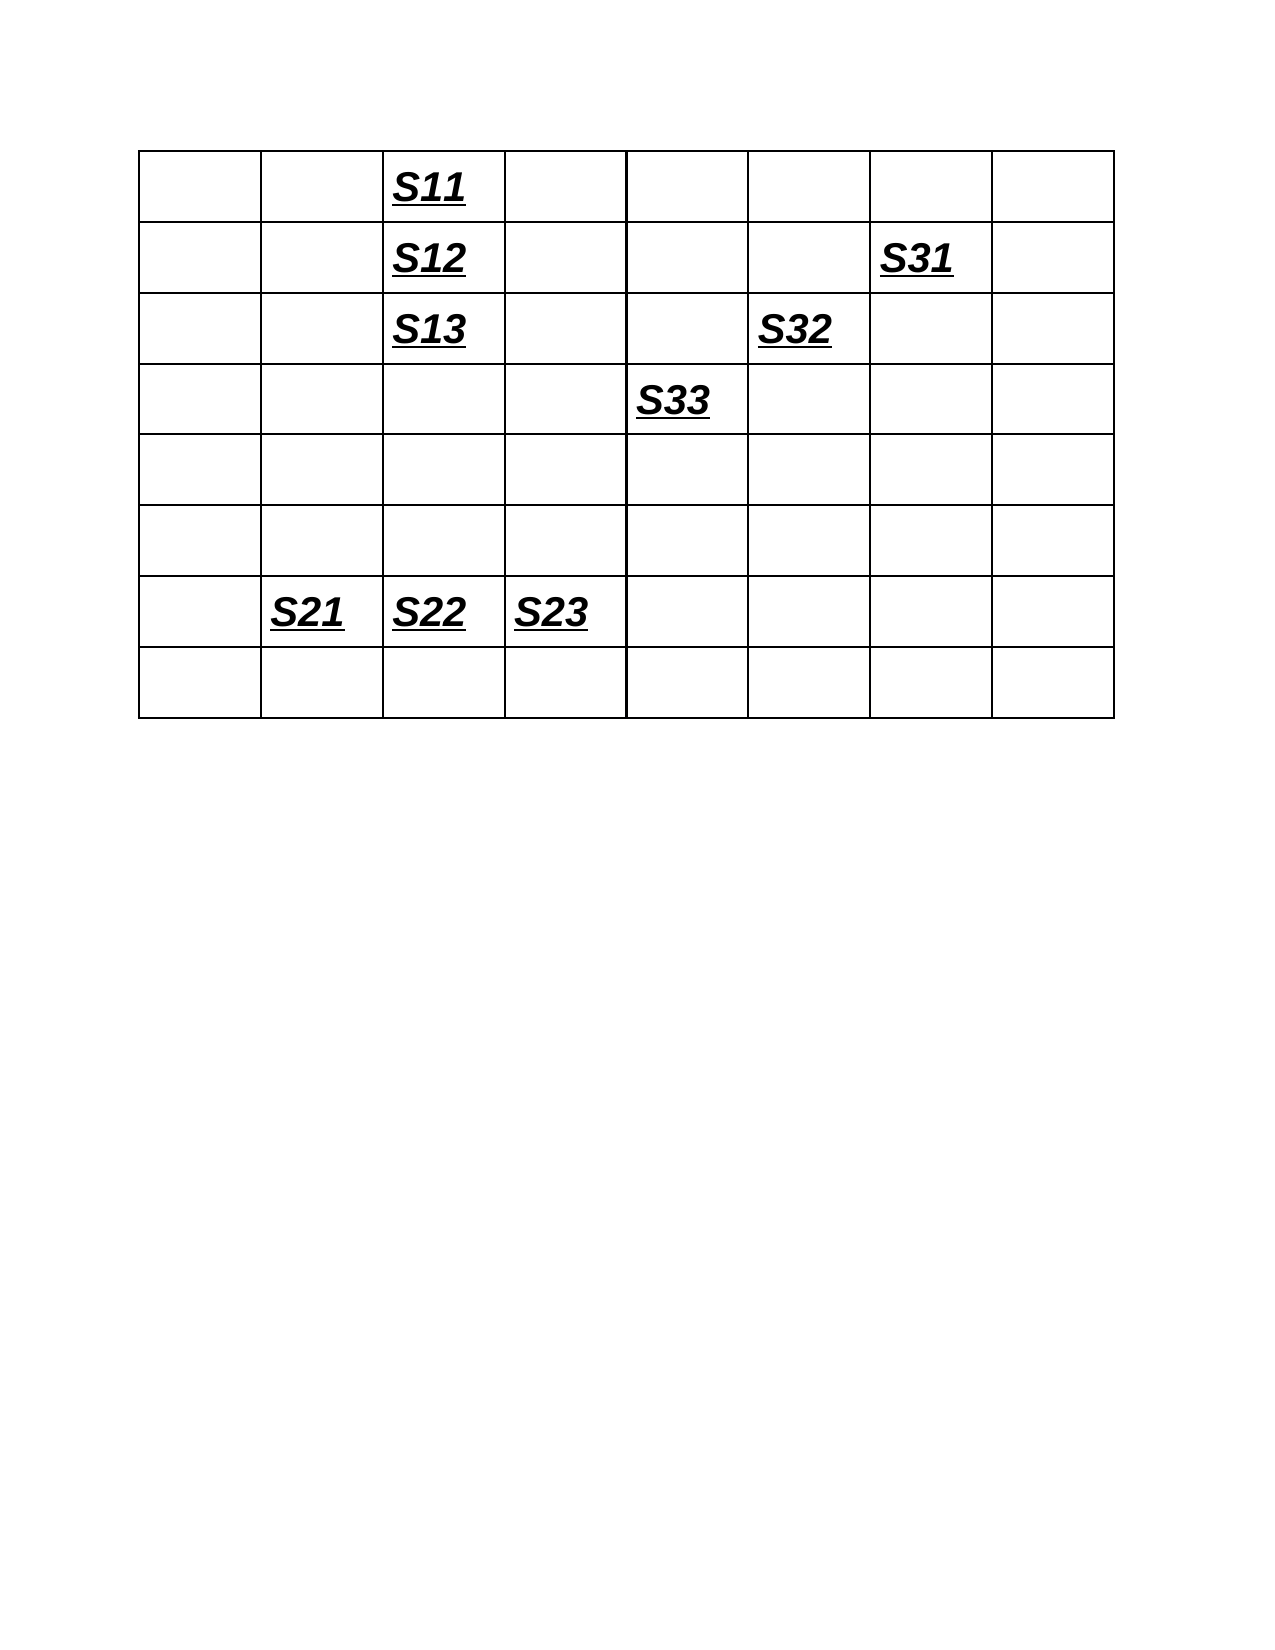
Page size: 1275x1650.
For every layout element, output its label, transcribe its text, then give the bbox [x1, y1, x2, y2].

table_cell [140, 506, 260, 575]
table_cell [749, 223, 869, 292]
table_cell [262, 294, 382, 362]
table_cell [749, 506, 869, 575]
table_header [993, 152, 1113, 221]
table_cell [384, 365, 504, 433]
table_cell [506, 294, 625, 362]
table_cell [993, 223, 1113, 292]
table_header S11 [384, 152, 504, 221]
table_header [262, 152, 382, 221]
table_cell [262, 506, 382, 575]
table_header [140, 152, 260, 221]
table_cell [628, 577, 747, 646]
table_cell [993, 506, 1113, 575]
table_cell [140, 648, 260, 717]
table_cell [506, 435, 625, 504]
table_cell [993, 577, 1113, 646]
table_header [628, 152, 747, 221]
table_cell [993, 435, 1113, 504]
table_cell [384, 506, 504, 575]
table_cell [871, 577, 991, 646]
table_cell [749, 577, 869, 646]
table_cell [506, 223, 625, 292]
table_cell [140, 365, 260, 433]
table_cell [262, 435, 382, 504]
table_cell [140, 435, 260, 504]
table_cell [384, 435, 504, 504]
table_cell S13 [384, 294, 504, 362]
table_cell [993, 365, 1113, 433]
table_cell [749, 435, 869, 504]
table_cell [628, 294, 747, 362]
table_cell S32 [749, 294, 869, 362]
table_cell [628, 506, 747, 575]
table_cell S12 [384, 223, 504, 292]
table_cell [993, 648, 1113, 717]
table_cell [140, 223, 260, 292]
table_cell [262, 365, 382, 433]
table_cell [506, 506, 625, 575]
table_cell [506, 648, 625, 717]
table_cell S33 [628, 365, 747, 433]
table_cell S31 [871, 223, 991, 292]
table_cell S22 [384, 577, 504, 646]
table_cell [140, 294, 260, 362]
table_header [506, 152, 625, 221]
table_cell [628, 435, 747, 504]
table_cell [628, 648, 747, 717]
table_cell [384, 648, 504, 717]
table_cell [871, 435, 991, 504]
table_header [871, 152, 991, 221]
table_cell S21 [262, 577, 382, 646]
table_header [749, 152, 869, 221]
table_cell [749, 365, 869, 433]
table_cell [871, 294, 991, 362]
table_cell [628, 223, 747, 292]
table_cell [871, 648, 991, 717]
table_cell [749, 648, 869, 717]
table_cell [506, 365, 625, 433]
table_cell [871, 365, 991, 433]
table_cell [993, 294, 1113, 362]
table_cell [140, 577, 260, 646]
table_cell [262, 223, 382, 292]
table_cell S23 [506, 577, 625, 646]
table_cell [262, 648, 382, 717]
table_cell [871, 506, 991, 575]
